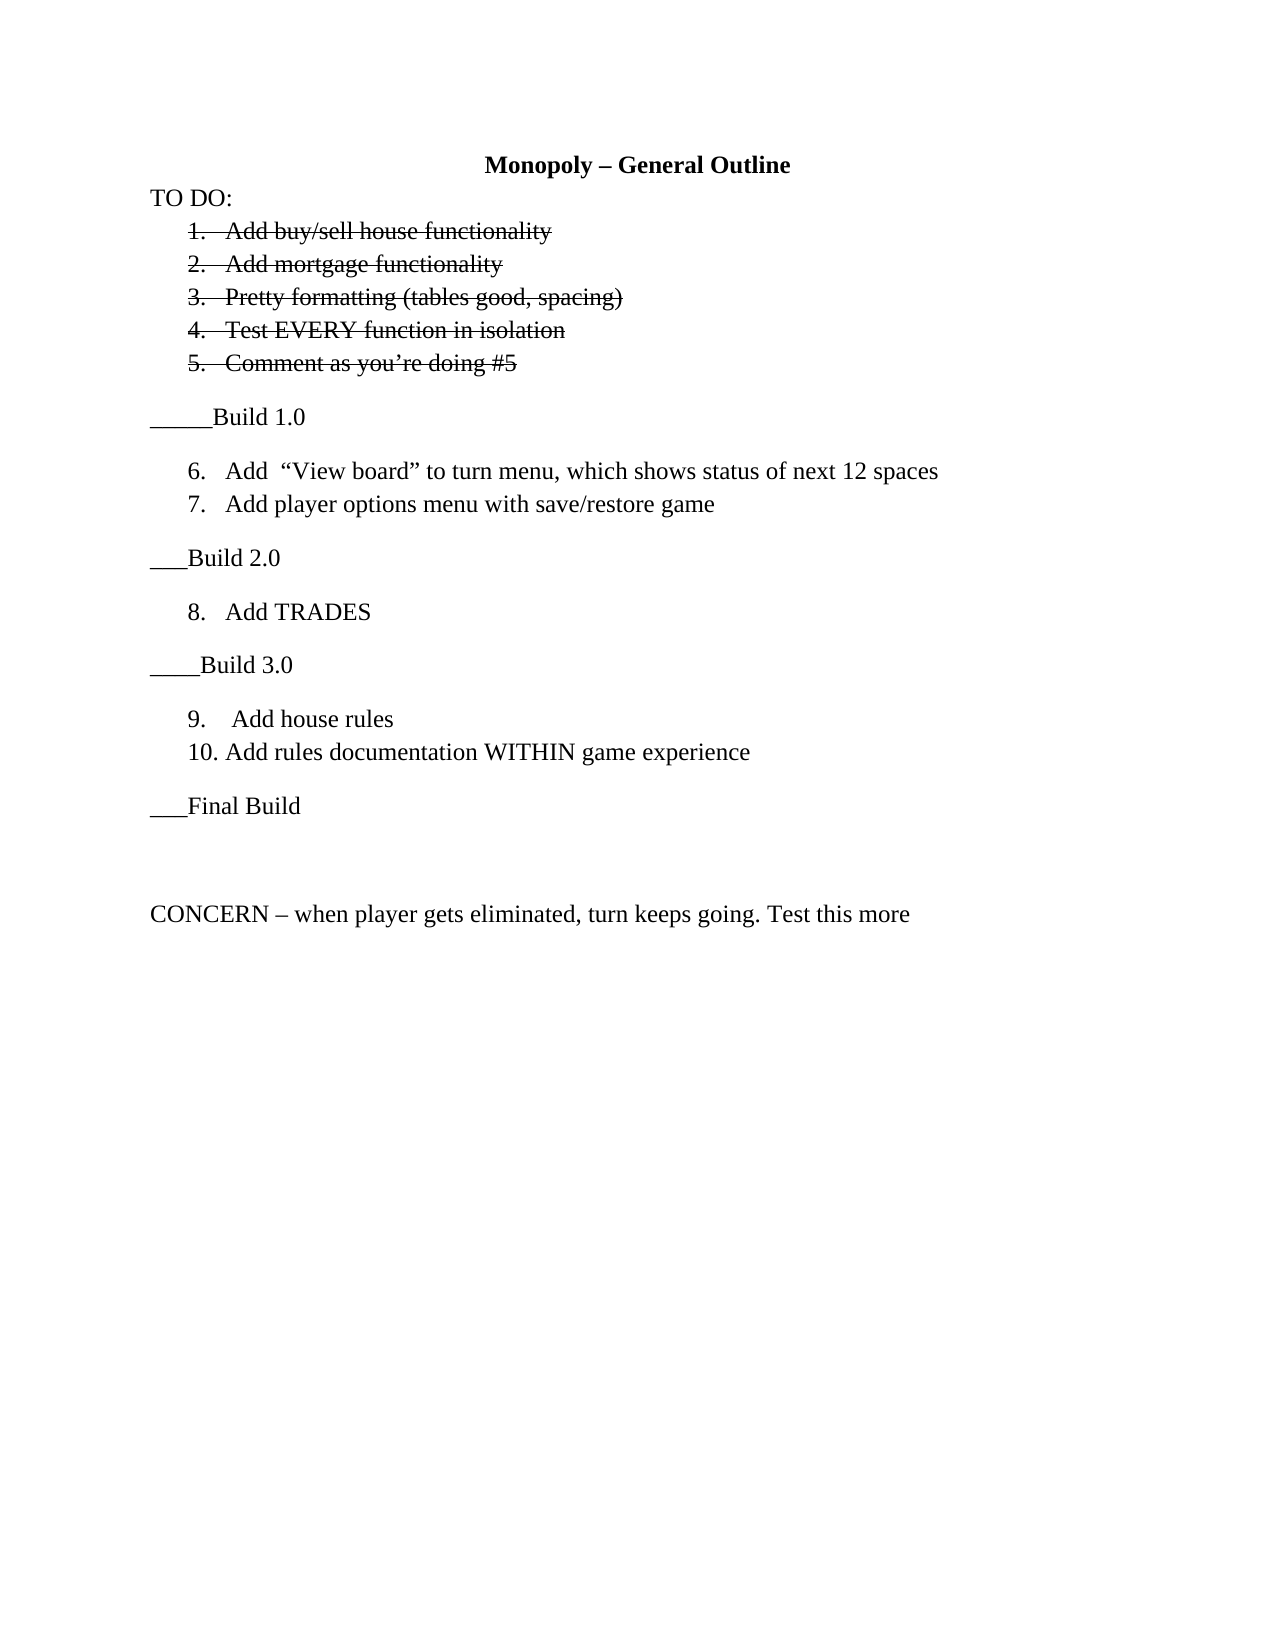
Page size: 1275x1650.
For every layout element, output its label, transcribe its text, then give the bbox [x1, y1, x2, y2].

list Add rules documentation WITHIN game experience [187, 737, 1125, 766]
text ____Build 3.0 [150, 650, 1125, 679]
list Add “View board” to turn menu, which shows status of next 12 spaces [187, 456, 1125, 484]
list Add TRADES [187, 597, 1125, 625]
text _____Build 1.0 [150, 402, 1125, 431]
list Test EVERY function in isolation [187, 315, 1125, 344]
text Monopoly – General Outline [150, 150, 1125, 179]
text CONCERN – when player gets eliminated, turn keeps going. Test this more [150, 899, 1125, 928]
list Add mortgage functionality [187, 249, 1125, 278]
list Pretty formatting (tables good, spacing) [187, 282, 1125, 311]
text TO DO: [150, 183, 1125, 212]
text ___Final Build [150, 791, 1125, 820]
list Add buy/sell house functionality [187, 216, 1125, 245]
text ___Build 2.0 [150, 543, 1125, 571]
list Add player options menu with save/restore game [187, 489, 1125, 518]
list Comment as you’re doing #5 [187, 348, 1125, 377]
list Add house rules [187, 704, 1125, 733]
